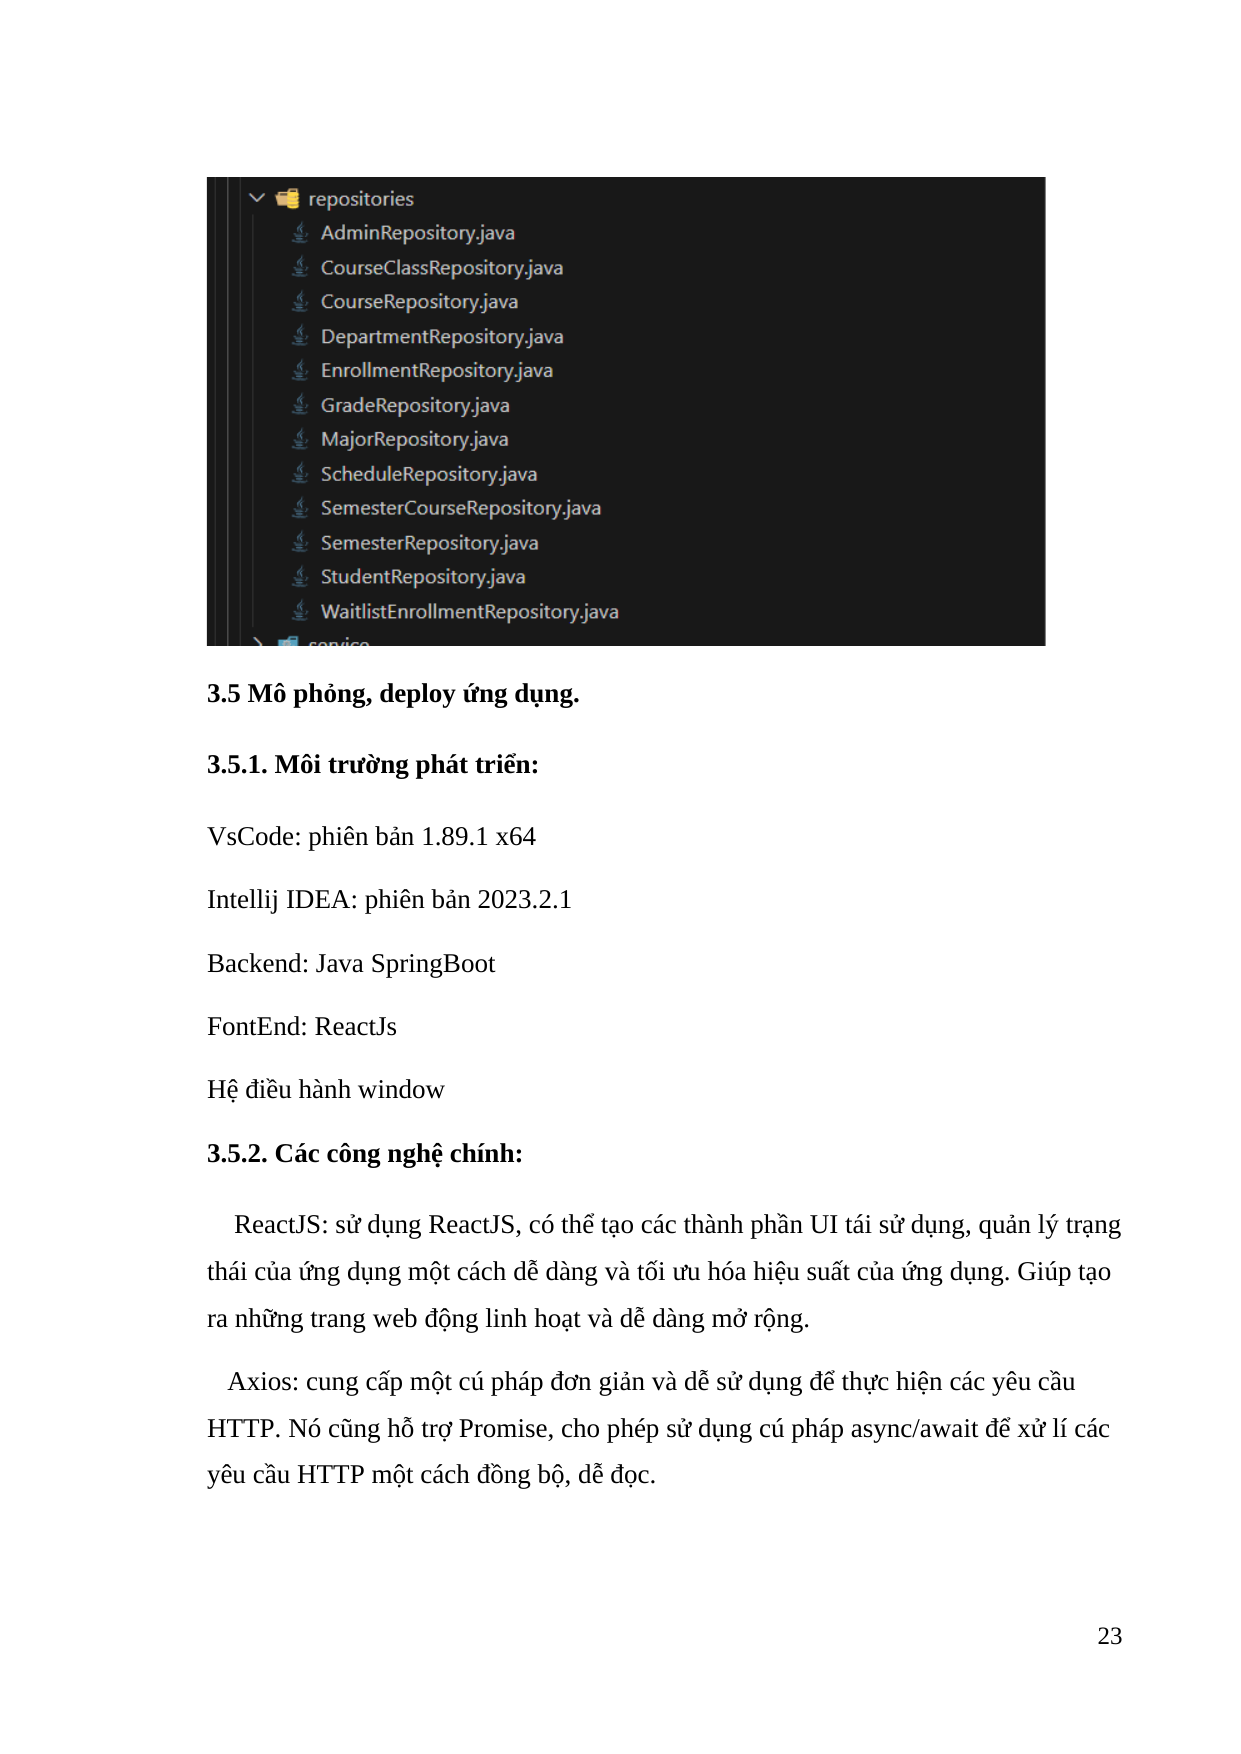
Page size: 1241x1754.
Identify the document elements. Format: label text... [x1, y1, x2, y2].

text Hệ điều hành window [207, 1074, 1122, 1105]
text ReactJS: sử dụng ReactJS, có thể tạo các thành phần UI tái sử dụng, quản lý trạng thái của ứng dụng một cách dễ dàng và tối ưu hóa hiệu suất của ứng dụng. Giúp tạo ra những trang web động linh hoạt và dễ dàng mở rộng. [207, 1209, 1122, 1333]
subtitle 3.5 Mô phỏng, deploy ứng dụng. [207, 677, 1122, 708]
text Axios: cung cấp một cú pháp đơn giản và dễ sử dụng để thực hiện các yêu cầu HTTP. Nó cũng hỗ trợ Promise, cho phép sử dụng cú pháp async/await để xử lí các yêu cầu HTTP một cách đồng bộ, dễ đọc. [207, 1365, 1122, 1490]
subtitle 3.5.1. Môi trường phát triển: [207, 749, 1122, 780]
text FontEnd: ReactJs [207, 1010, 1122, 1041]
subtitle 3.5.2. Các công nghệ chính: [207, 1137, 1122, 1168]
text Backend: Java SpringBoot [207, 947, 1122, 978]
picture [206, 177, 1046, 646]
text VsCode: phiên bản 1.89.1 x64 [207, 820, 1122, 851]
text Intellij IDEA: phiên bản 2023.2.1 [207, 884, 1122, 915]
